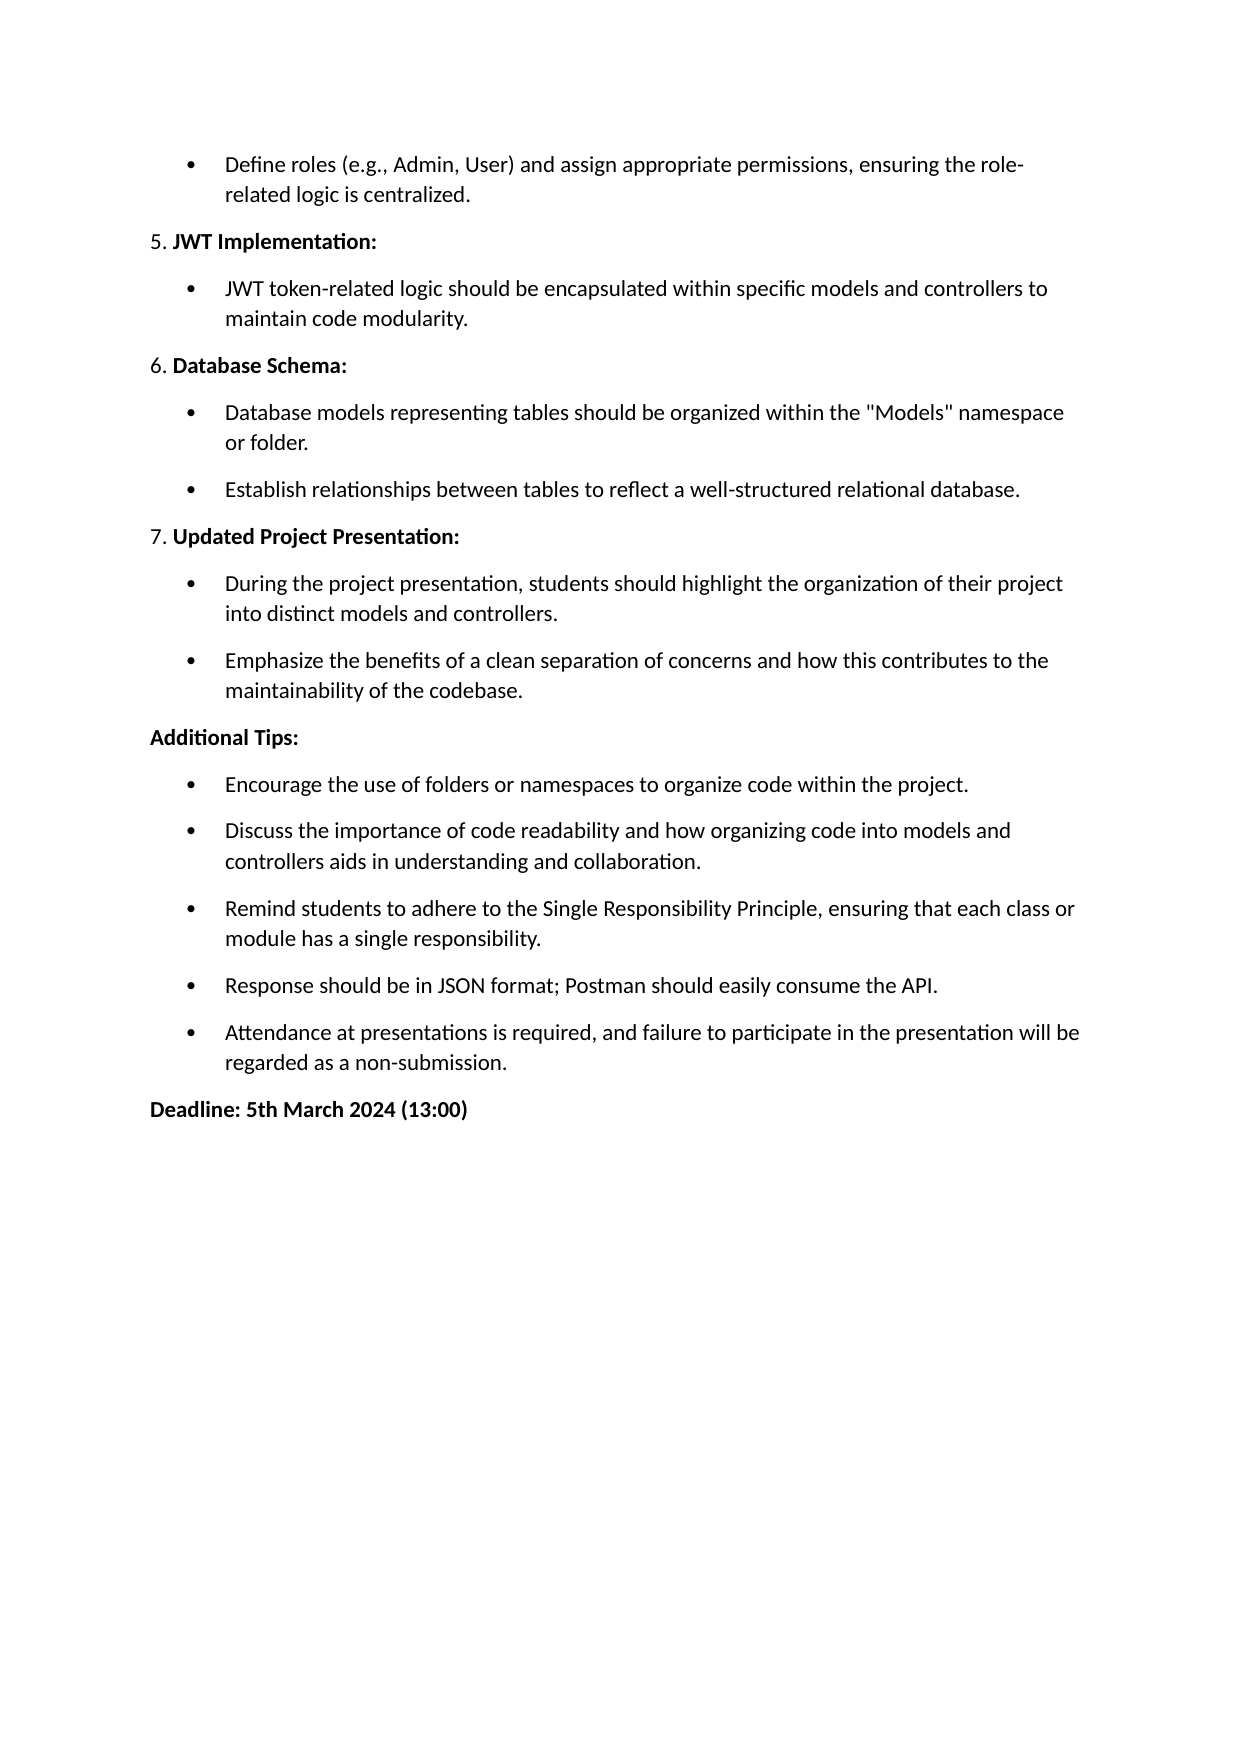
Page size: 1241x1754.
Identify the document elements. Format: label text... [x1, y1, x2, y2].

text 6. Database Schema: [150, 351, 1090, 379]
list Discuss the importance of code readability and how organizing code into models and controllers aids in understanding and collaboration. [187, 817, 1090, 875]
text 5. JWT Implementation: [150, 227, 1090, 255]
list Database models representing tables should be organized within the "Models" namespace or folder. [187, 398, 1090, 456]
list Establish relationships between tables to reflect a well-structured relational database. [187, 475, 1090, 503]
list During the project presentation, students should highlight the organization of their project into distinct models and controllers. [187, 569, 1090, 627]
list JWT token-related logic should be encapsulated within specific models and controllers to maintain code modularity. [187, 274, 1090, 332]
list Response should be in JSON format; Postman should easily consume the API. [187, 971, 1090, 999]
list Encourage the use of folders or namespaces to organize code within the project. [187, 770, 1090, 798]
text Deadline: 5th March 2024 (13:00) [150, 1095, 1090, 1123]
list Remind students to adhere to the Single Responsibility Principle, ensuring that each class or module has a single responsibility. [187, 894, 1090, 952]
list Attendance at presentations is required, and failure to participate in the presentation will be regarded as a non-submission. [187, 1018, 1090, 1076]
list Define roles (e.g., Admin, User) and assign appropriate permissions, ensuring the role-related logic is centralized. [187, 150, 1090, 208]
text Additional Tips: [150, 723, 1090, 751]
list Emphasize the benefits of a clean separation of concerns and how this contributes to the maintainability of the codebase. [187, 646, 1090, 704]
text 7. Updated Project Presentation: [150, 522, 1090, 550]
